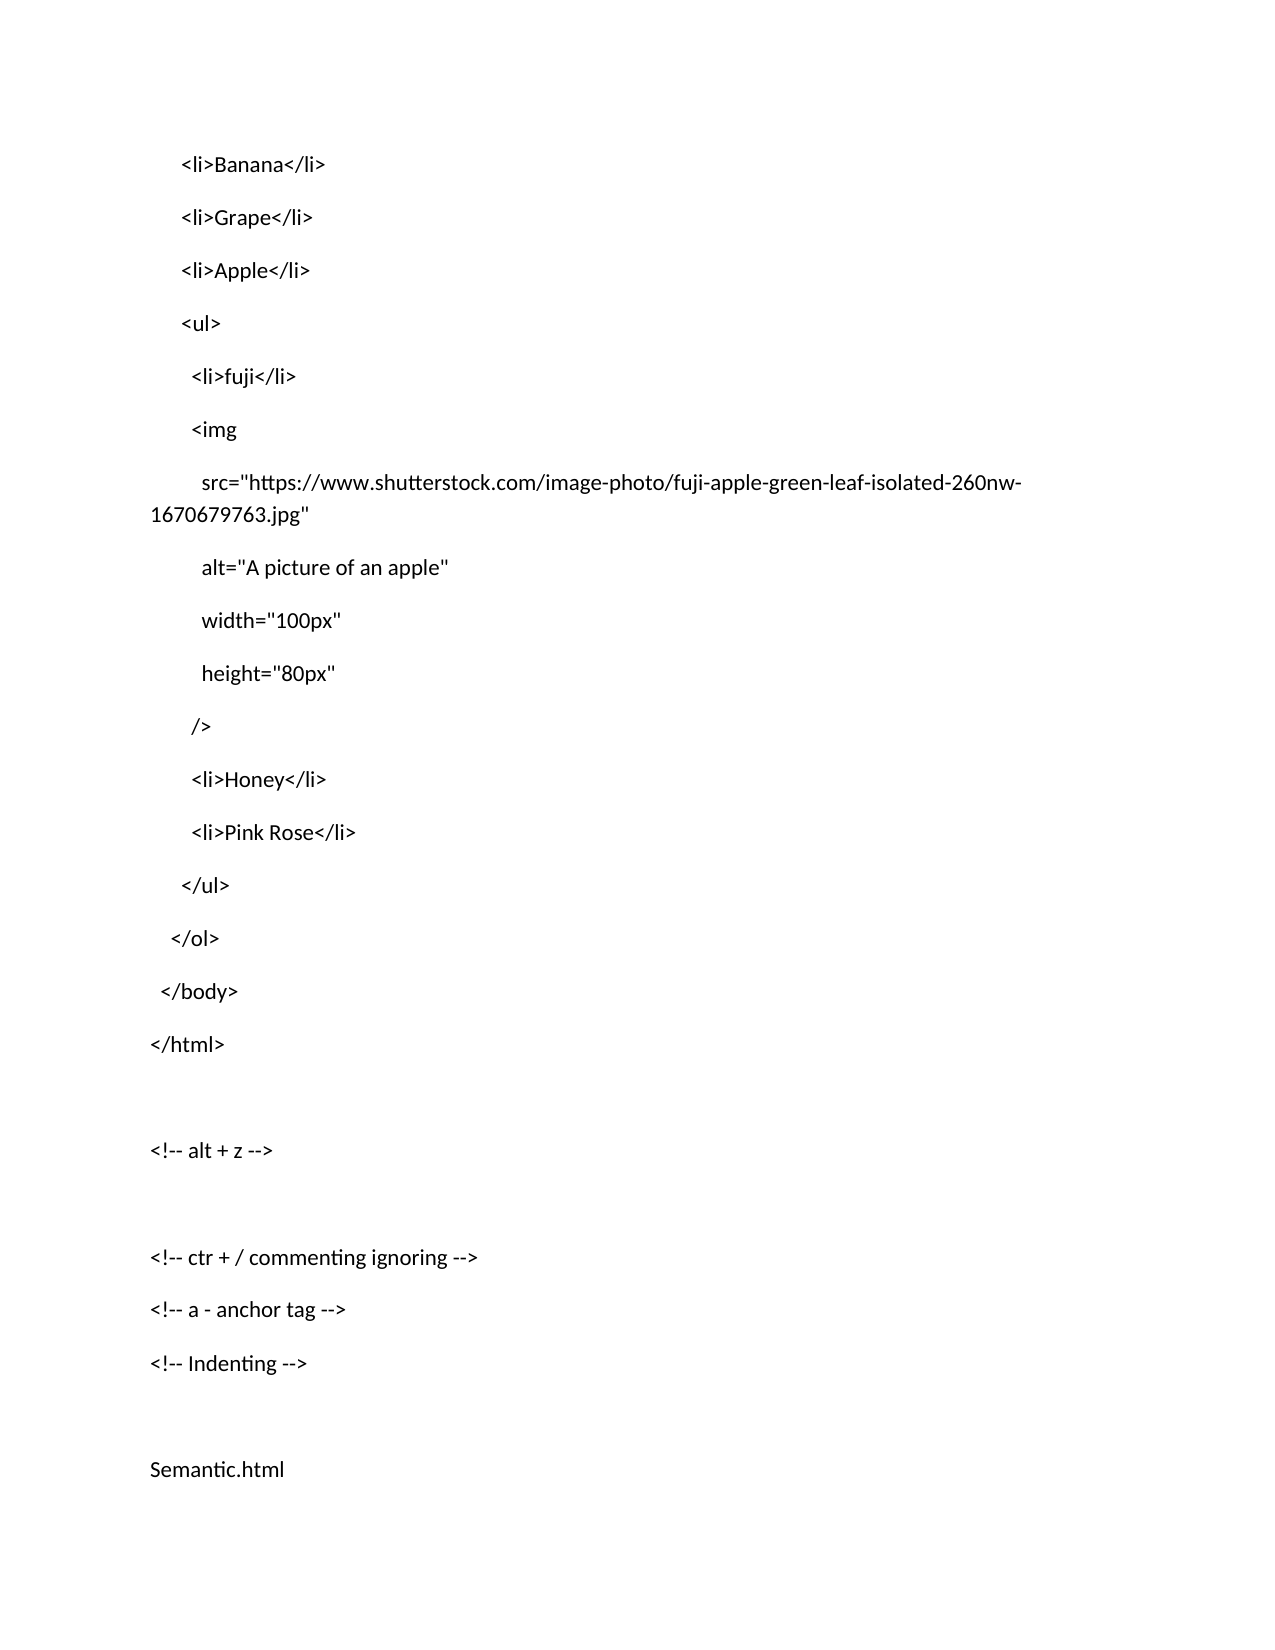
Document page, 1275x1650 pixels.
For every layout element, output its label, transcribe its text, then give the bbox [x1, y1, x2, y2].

text <li>Banana</li> [150, 150, 1125, 178]
text </ol> [150, 924, 1125, 952]
text <!-- ctr + / commenting ignoring --> [150, 1243, 1125, 1271]
text </body> [150, 977, 1125, 1006]
text <!-- Indenting --> [150, 1349, 1125, 1377]
text <li>Honey</li> [150, 765, 1125, 793]
text <li>Apple</li> [150, 256, 1125, 284]
text <li>Grape</li> [150, 203, 1125, 231]
text src="https://www.shutterstock.com/image-photo/fuji-apple-green-leaf-isolated-260nw-1670679763.jpg" [150, 468, 1125, 528]
text height="80px" [150, 659, 1125, 687]
text <!-- alt + z --> [150, 1137, 1125, 1164]
text </ul> [150, 871, 1125, 899]
text width="100px" [150, 606, 1125, 634]
text <!-- a - anchor tag --> [150, 1296, 1125, 1324]
text Semantic.html [150, 1455, 1125, 1483]
text <li>fuji</li> [150, 362, 1125, 390]
text alt="A picture of an apple" [150, 553, 1125, 581]
text /> [150, 712, 1125, 740]
text <ul> [150, 309, 1125, 337]
text </html> [150, 1031, 1125, 1058]
text <li>Pink Rose</li> [150, 818, 1125, 846]
text <img [150, 415, 1125, 443]
